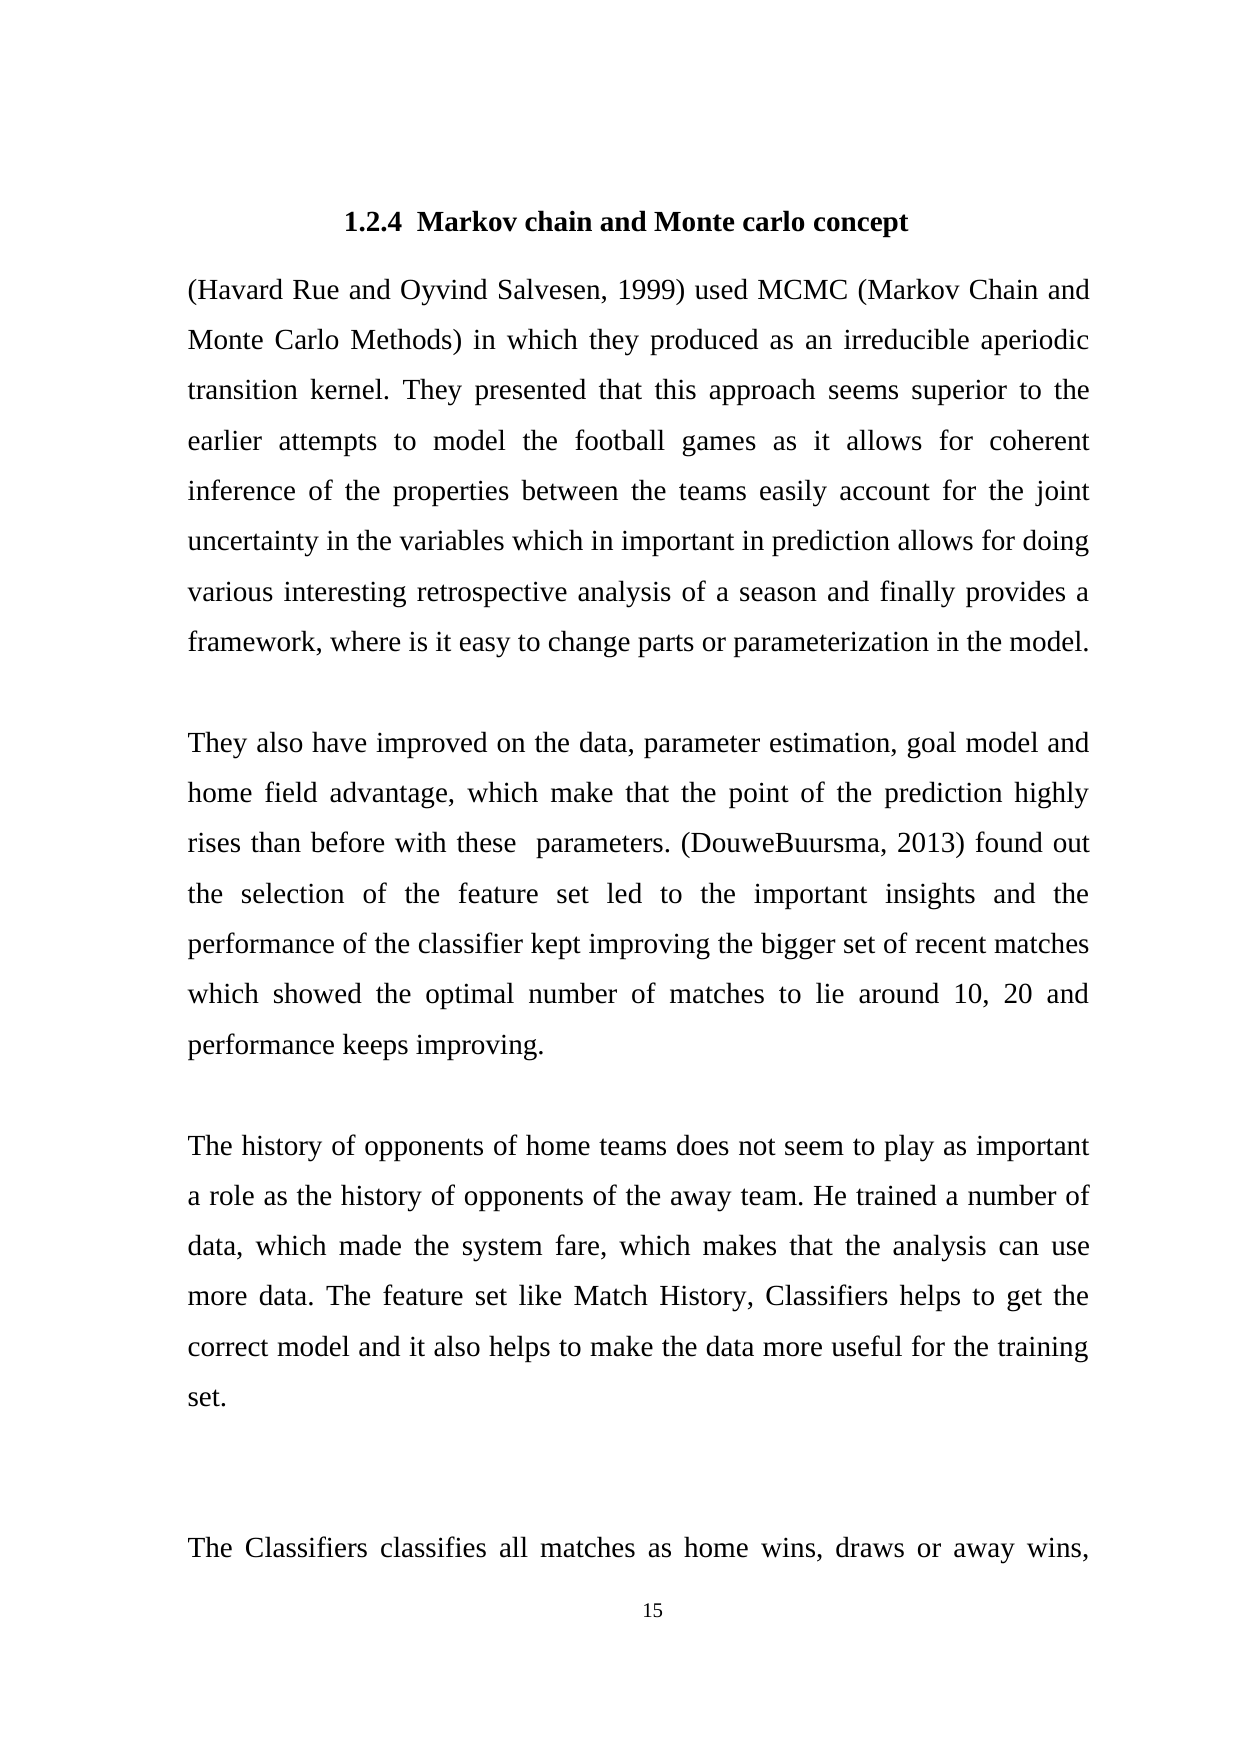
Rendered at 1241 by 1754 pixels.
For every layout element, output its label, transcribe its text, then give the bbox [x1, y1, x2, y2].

text They also have improved on the data, parameter estimation, goal model and home field advantage, which make that the point of the prediction highly rises than before with these parameters. (DouweBuursma, 2013) found out the selection of the feature set led to the important insights and the performance of the classifier kept improving the bigger set of recent matches which showed the optimal number of matches to lie around 10, 20 and performance keeps improving. [187, 725, 1091, 1060]
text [187, 1530, 1091, 1564]
text The history of opponents of home teams does not seem to play as important a role as the history of opponents of the away team. He trained a number of data, which made the system fare, which makes that the analysis can use more data. The feature set like Match History, Classifiers helps to get the correct model and it also helps to make the data more useful for the training set. [187, 1128, 1091, 1413]
text (Havard Rue and Oyvind Salvesen, 1999) used MCMC (Markov Chain and Monte Carlo Methods) in which they produced as an irreducible aperiodic transition kernel. They presented that this approach seems superior to the earlier attempts to model the football games as it allows for coherent inference of the properties between the teams easily account for the joint uncertainty in the variables which in important in prediction allows for doing various interesting retrospective analysis of a season and finally provides a framework, where is it easy to change parts or parameterization in the model. [187, 272, 1091, 658]
subtitle 1.2.4 Markov chain and Monte carlo concept [314, 204, 1140, 238]
